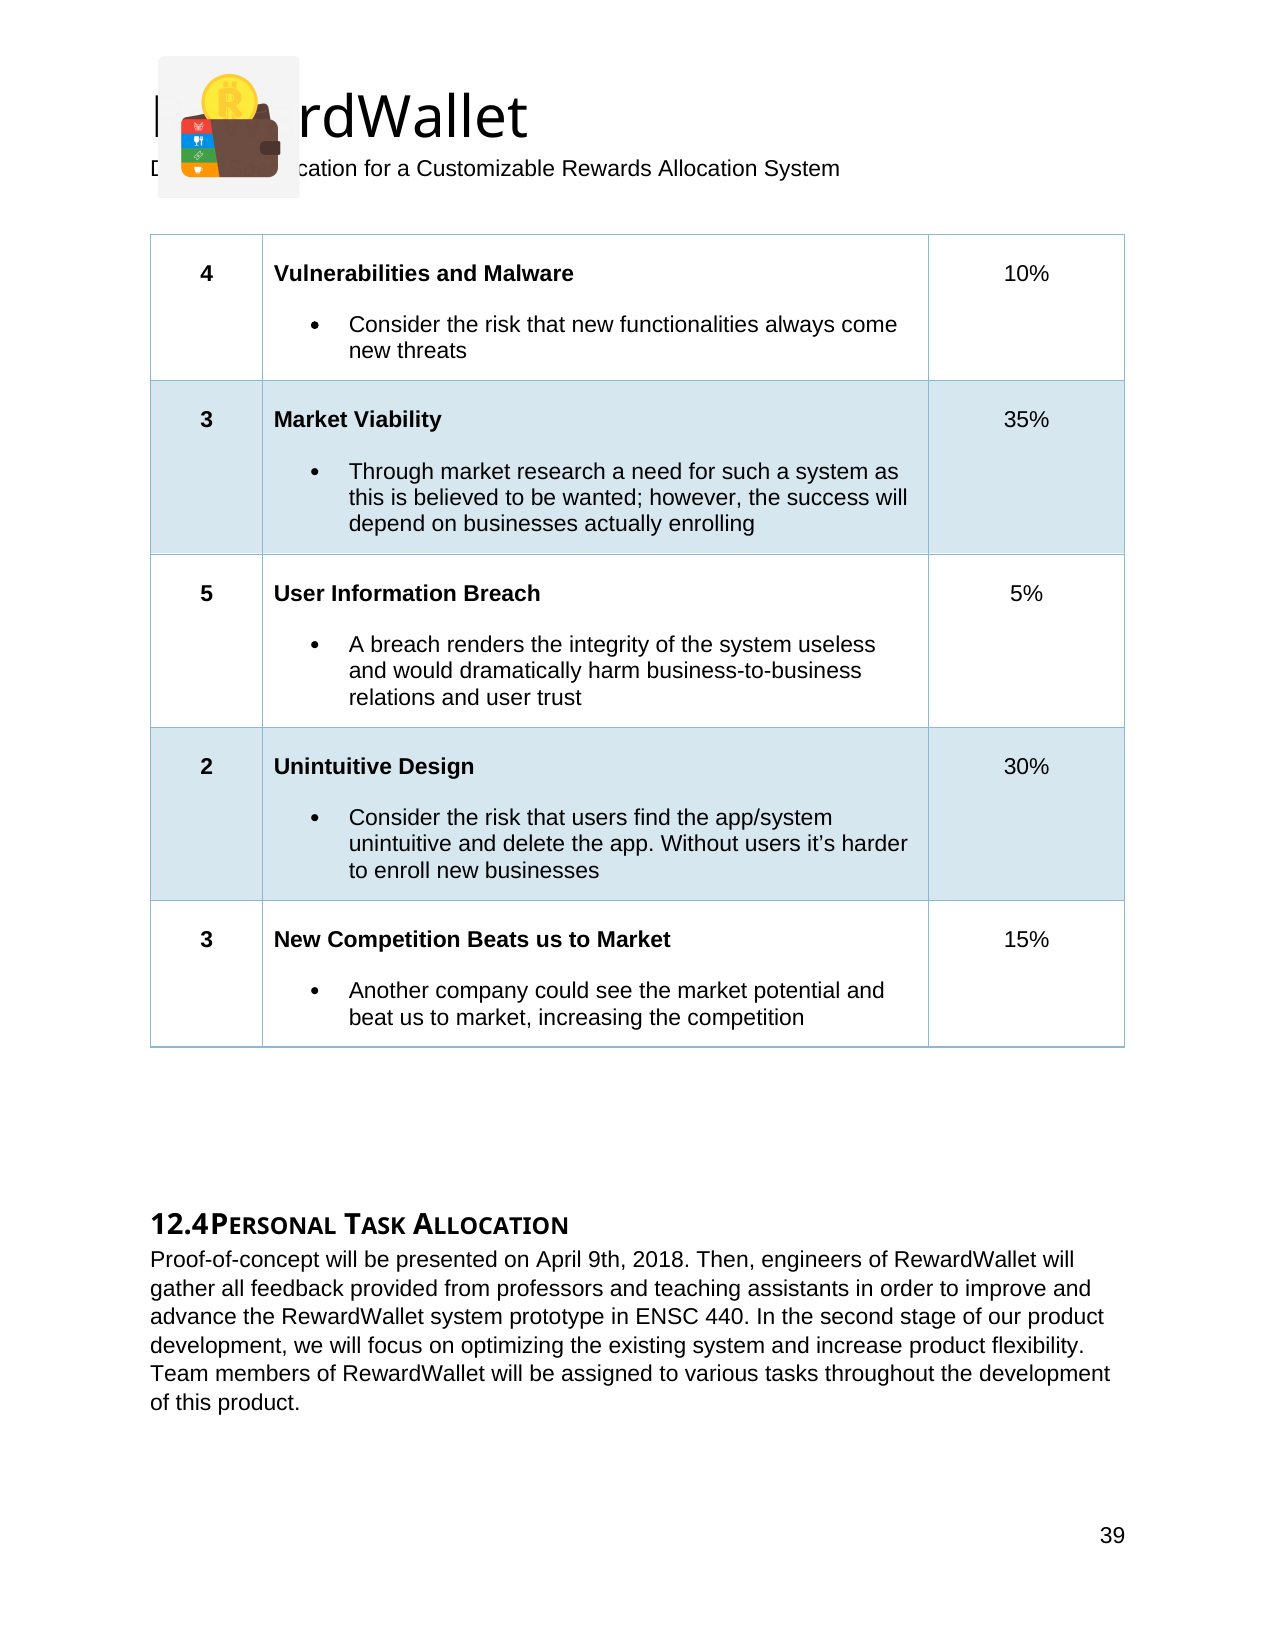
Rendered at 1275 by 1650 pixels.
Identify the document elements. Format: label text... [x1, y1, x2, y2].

table_cell Market Viability Through market research a need for such a system as this is believed to be wanted; however, the success will depend on businesses actually enrolling [263, 381, 928, 553]
subtitle Personal Task Allocation [150, 1204, 1125, 1243]
table_cell 10% [929, 235, 1124, 380]
table_cell Unintuitive Design Consider the risk that users find the app/system unintuitive and delete the app. Without users it’s harder to enroll new businesses [263, 728, 928, 900]
table_cell New Competition Beats us to Market Another company could see the market potential and beat us to market, increasing the competition [263, 901, 928, 1046]
table_cell 15% [929, 901, 1124, 1046]
table_cell User Information Breach A breach renders the integrity of the system useless and would dramatically harm business-to-business relations and user trust [263, 555, 928, 727]
table_cell 2 [151, 728, 262, 900]
table_cell Vulnerabilities and Malware Consider the risk that new functionalities always come new threats [263, 235, 928, 380]
table_cell 3 [151, 901, 262, 1046]
picture [157, 56, 300, 198]
table_cell 3 [151, 381, 262, 553]
text Proof-of-concept will be presented on April 9th, 2018. Then, engineers of RewardWallet will gather all feedback provided from professors and teaching assistants in order to improve and advance the RewardWallet system prototype in ENSC 440. In the second stage of our product development, we will focus on optimizing the existing system and increase product flexibility. Team members of RewardWallet will be assigned to various tasks throughout the development of this product. [150, 1246, 1125, 1415]
table_cell 30% [929, 728, 1124, 900]
table_cell 35% [929, 381, 1124, 553]
table_cell 4 [151, 235, 262, 380]
table_cell 5 [151, 555, 262, 727]
table_cell 5% [929, 555, 1124, 727]
